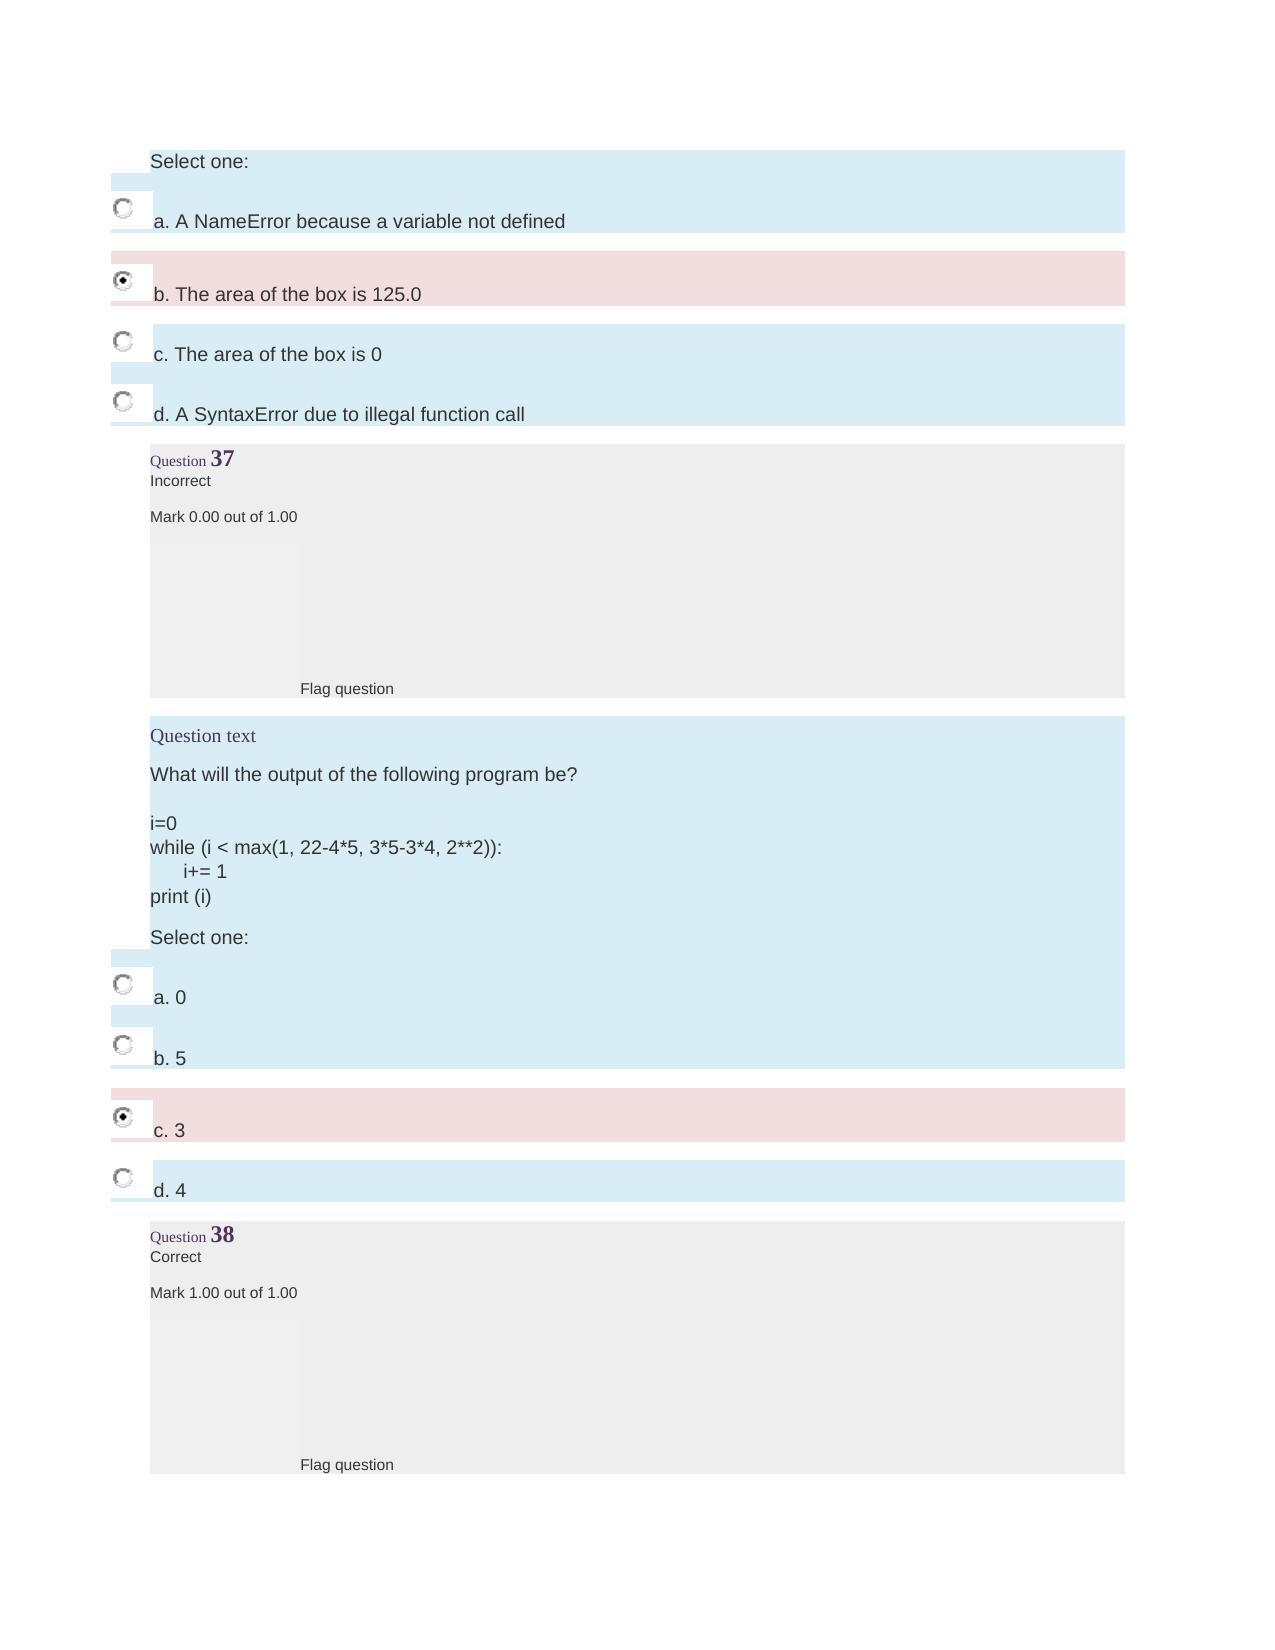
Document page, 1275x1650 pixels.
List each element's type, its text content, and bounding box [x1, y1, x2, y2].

text Mark 0.00 out of 1.00 [150, 508, 1125, 526]
text Flag question [150, 544, 1125, 698]
text c. The area of the box is 0 [111, 324, 1125, 366]
text What will the output of the following program be? i=0 while (i < max(1, 22-4*5, 3*5-3*4, 2**2)): i+= 1 print (i) [150, 762, 1125, 908]
subtitle Question 38 [150, 1221, 1125, 1248]
text Incorrect [150, 472, 1125, 490]
text Flag question [150, 1320, 1125, 1474]
text b. 5 [111, 1027, 1125, 1069]
text a. 0 [111, 967, 1125, 1009]
subtitle Question 37 [150, 444, 1125, 472]
text d. 4 [111, 1160, 1125, 1202]
text a. A NameError because a variable not defined [111, 191, 1125, 233]
text b. The area of the box is 125.0 [111, 251, 1125, 306]
text Mark 1.00 out of 1.00 [150, 1284, 1125, 1302]
text Select one: [150, 926, 1125, 949]
text d. A SyntaxError due to illegal function call [111, 384, 1125, 426]
subtitle Question text [150, 716, 1125, 747]
text Correct [150, 1248, 1125, 1266]
text Select one: [150, 150, 1125, 173]
text c. 3 [111, 1088, 1125, 1142]
